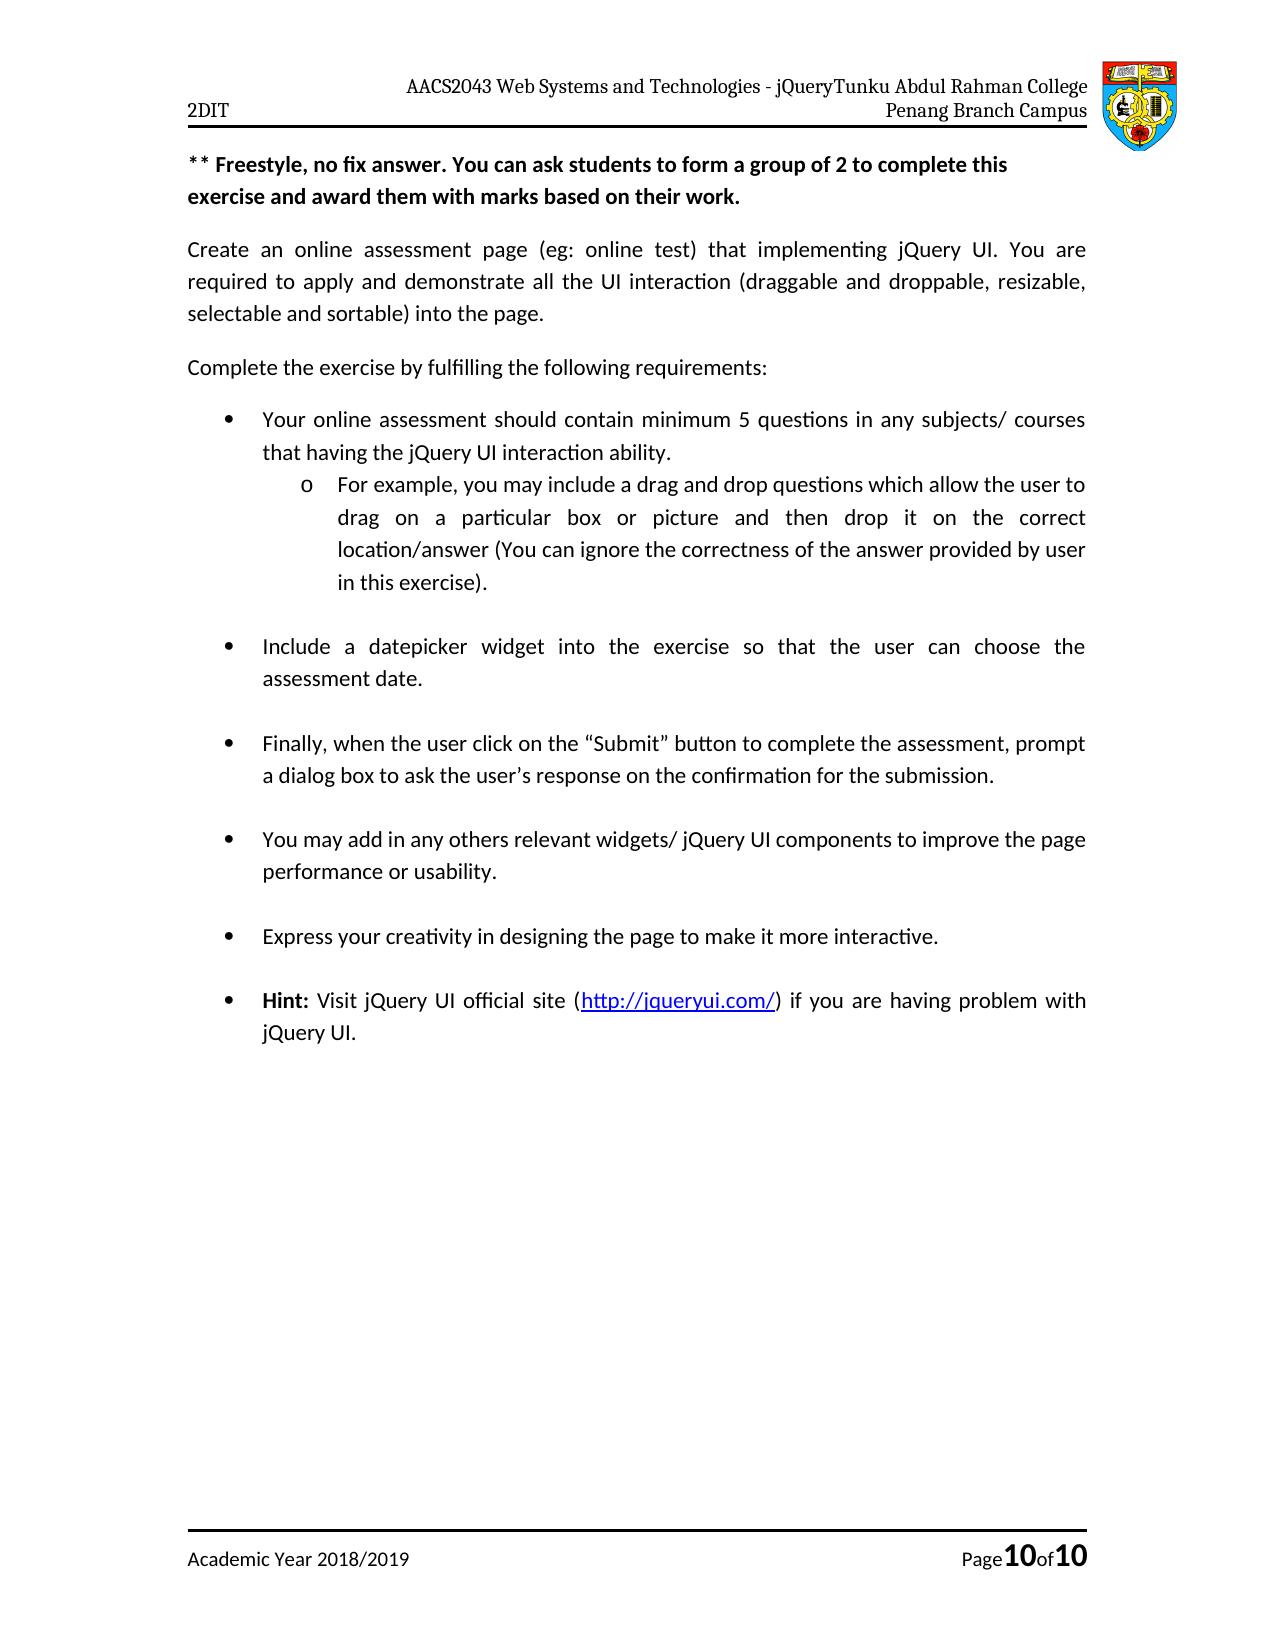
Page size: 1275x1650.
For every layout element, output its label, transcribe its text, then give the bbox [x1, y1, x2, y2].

list Hint: Visit jQuery UI official site (http://jqueryui.com/) if you are having problem with jQuery UI. [225, 986, 1087, 1046]
list Include a datepicker widget into the exercise so that the user can choose the assessment date. [225, 632, 1087, 692]
picture [1100, 60, 1180, 151]
text Create an online assessment page (eg: online test) that implementing jQuery UI. You are required to apply and demonstrate all the UI interaction (draggable and droppable, resizable, selectable and sortable) into the page. [187, 235, 1087, 328]
list Your online assessment should contain minimum 5 questions in any subjects/ courses that having the jQuery UI interaction ability. [225, 406, 1087, 466]
list Express your creativity in designing the page to make it more interactive. [225, 922, 1087, 950]
text ** Freestyle, no fix answer. You can ask students to form a group of 2 to complete this exercise and award them with marks based on their work. [187, 150, 1087, 210]
text Complete the exercise by fulfilling the following requirements: [187, 353, 1087, 381]
list For example, you may include a drag and drop questions which allow the user to drag on a particular box or picture and then drop it on the correct location/answer (You can ignore the correctness of the answer provided by user in this exercise). [300, 470, 1087, 596]
list You may add in any others relevant widgets/ jQuery UI components to improve the page performance or usability. [225, 825, 1087, 885]
list Finally, when the user click on the “Submit” button to complete the assessment, prompt a dialog box to ask the user’s response on the confirmation for the submission. [225, 729, 1087, 789]
